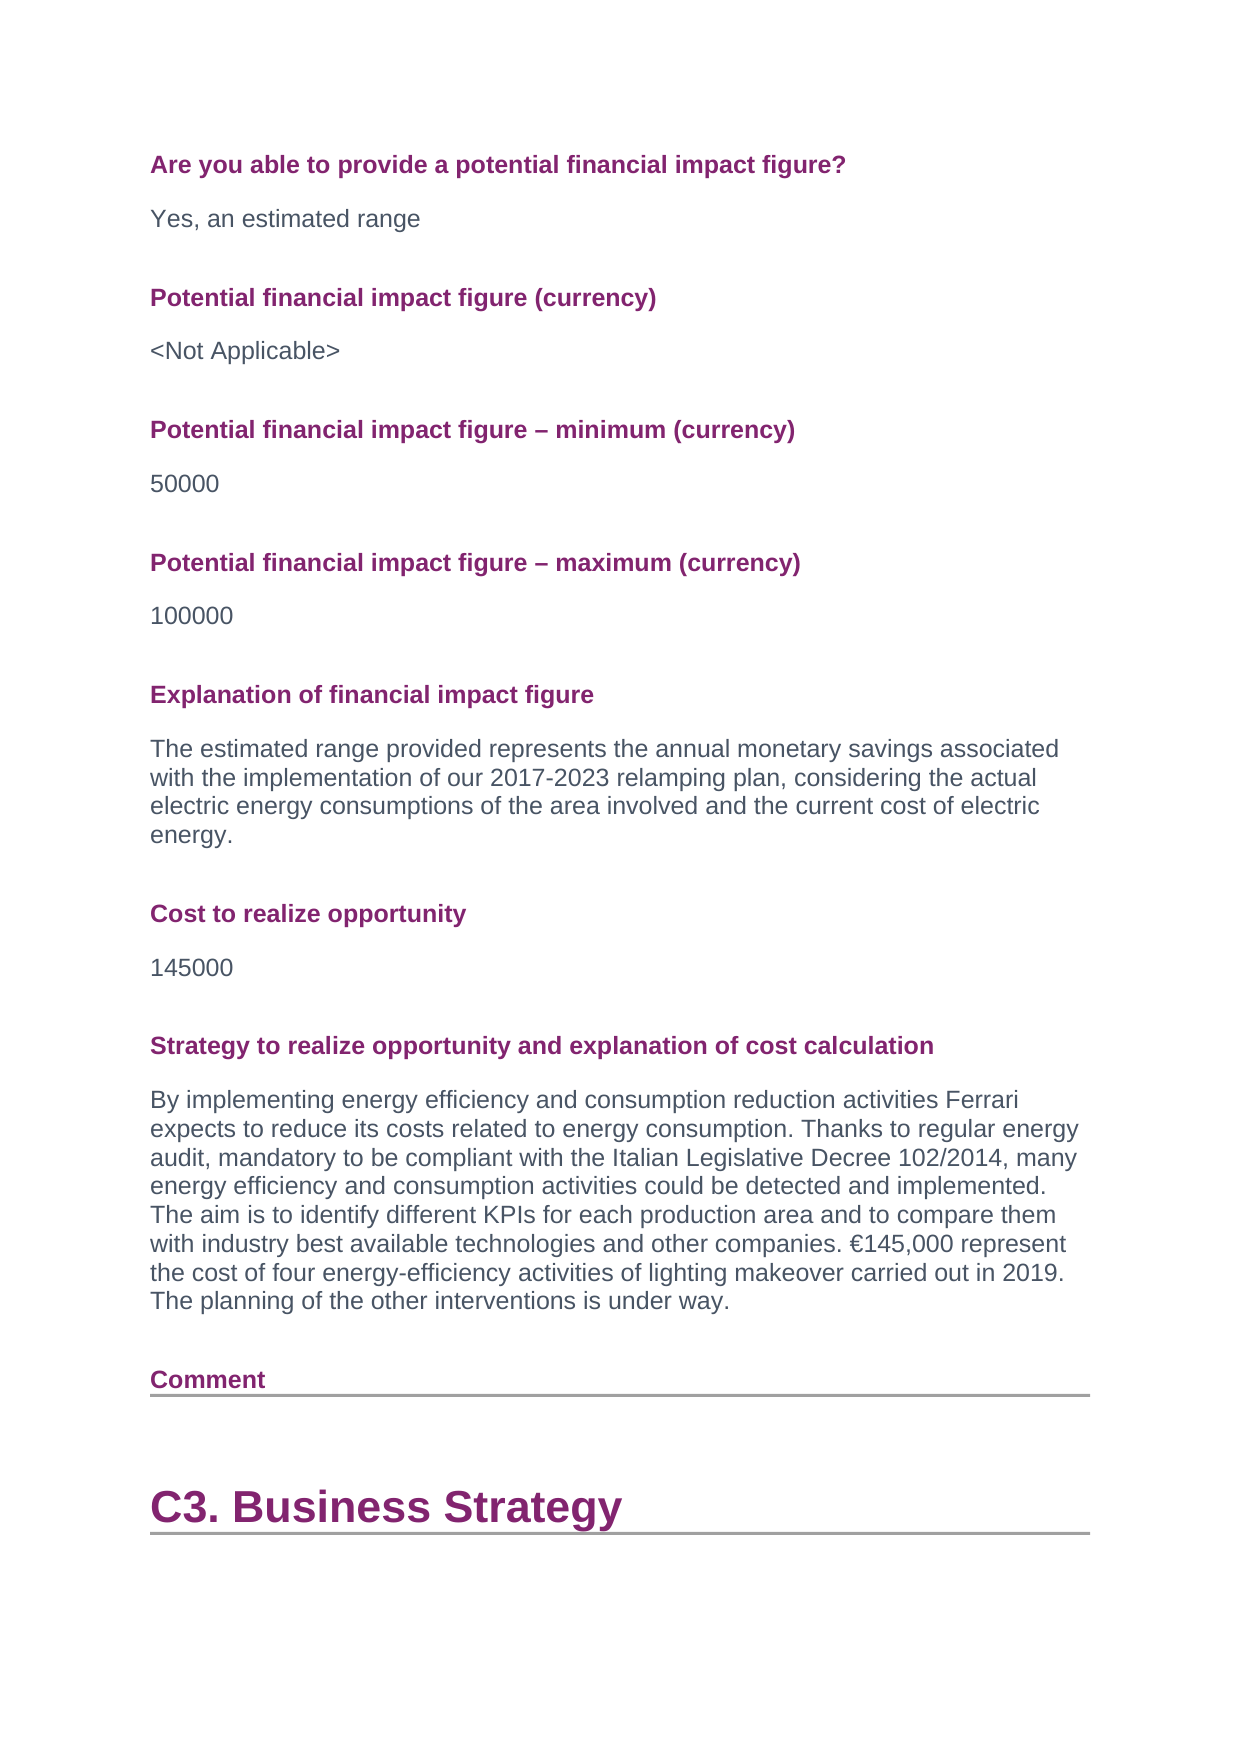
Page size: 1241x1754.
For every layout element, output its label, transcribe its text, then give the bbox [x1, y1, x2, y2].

subtitle Potential financial impact figure – minimum (currency) [150, 415, 1090, 444]
text Yes, an estimated range [150, 204, 1090, 232]
subtitle Strategy to realize opportunity and explanation of cost calculation [150, 1031, 1090, 1060]
subtitle C3. Business Strategy [150, 1424, 1090, 1531]
subtitle Comment [150, 1365, 1090, 1393]
text 145000 [150, 952, 1090, 981]
text 50000 [150, 469, 1090, 497]
subtitle Cost to realize opportunity [150, 899, 1090, 927]
subtitle Potential financial impact figure (currency) [150, 282, 1090, 311]
text By implementing energy efficiency and consumption reduction activities Ferrari expects to reduce its costs related to energy consumption. Thanks to regular energy audit, mandatory to be compliant with the Italian Legislative Decree 102/2014, many energy efficiency and consumption activities could be detected and implemented. The aim is to identify different KPIs for each production area and to compare them with industry best available technologies and other companies. €145,000 represent the cost of four energy-efficiency activities of lighting makeover carried out in 2019. The planning of the other interventions is under way. [150, 1085, 1090, 1315]
subtitle Potential financial impact figure – maximum (currency) [150, 547, 1090, 576]
subtitle Are you able to provide a potential financial impact figure? [150, 150, 1090, 179]
subtitle Explanation of financial impact figure [150, 680, 1090, 709]
text <Not Applicable> [150, 336, 1090, 365]
text 100000 [150, 601, 1090, 630]
text The estimated range provided represents the annual monetary savings associated with the implementation of our 2017-2023 relamping plan, considering the actual electric energy consumptions of the area involved and the current cost of electric energy. [150, 734, 1090, 849]
